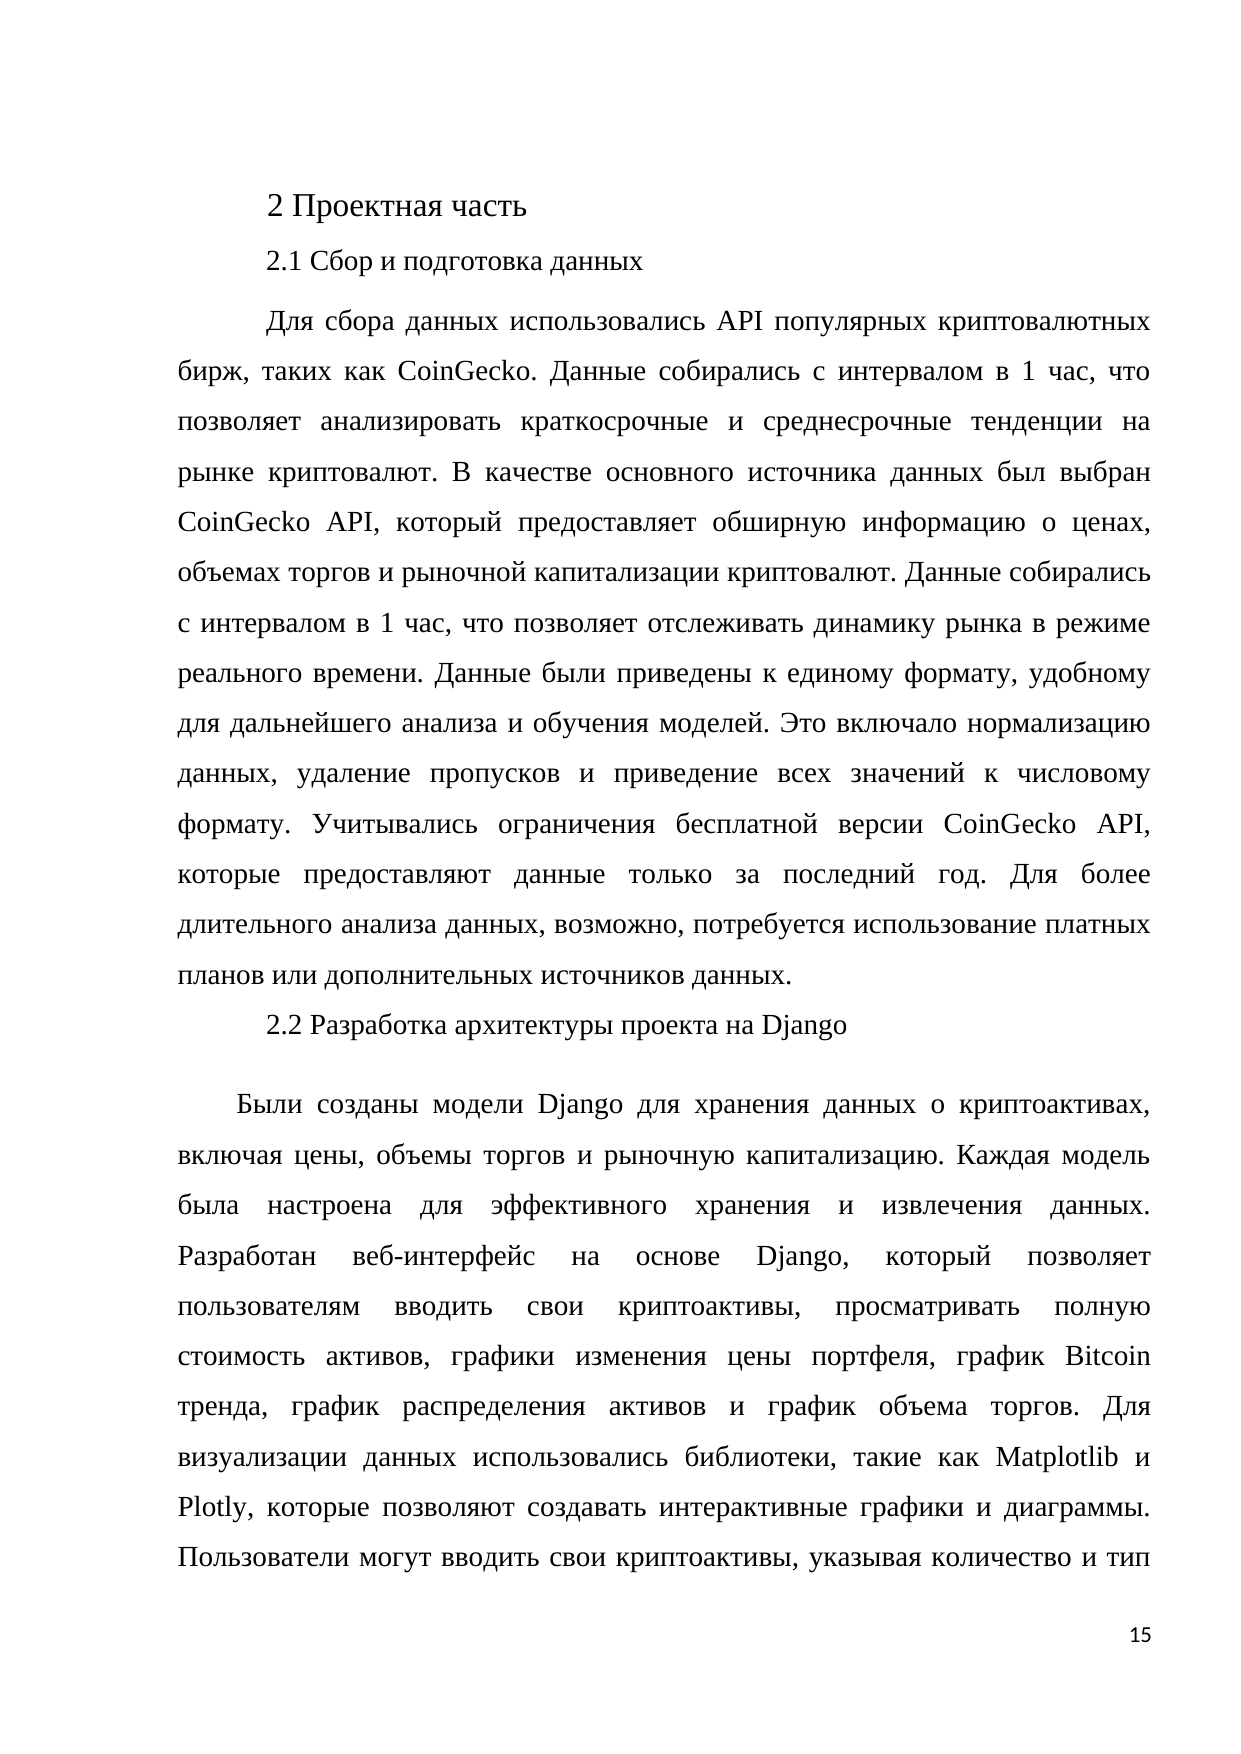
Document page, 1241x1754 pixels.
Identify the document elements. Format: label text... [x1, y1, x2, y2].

subtitle 2.1 Сбор и подготовка данных [177, 243, 1144, 276]
subtitle 2.2 Разработка архитектуры проекта на Django [177, 1007, 1144, 1041]
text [177, 1087, 1152, 1573]
text Для сбора данных использовались API популярных криптовалютных бирж, таких как CoinGecko. Данные собирались с интервалом в 1 час, что позволяет анализировать краткосрочные и среднесрочные тенденции на рынке криптовалют. В качестве основного источника данных был выбран CoinGecko API, который предоставляет обширную информацию о ценах, объемах торгов и рыночной капитализации криптовалют. Данные собирались с интервалом в 1 час, что позволяет отслеживать динамику рынка в режиме реального времени. Данные были приведены к единому формату, удобному для дальнейшего анализа и обучения моделей. Это включало нормализацию данных, удаление пропусков и приведение всех значений к числовому формату. Учитывались ограничения бесплатной версии CoinGecko API, которые предоставляют данные только за последний год. Для более длительного анализа данных, возможно, потребуется использование платных планов или дополнительных источников данных. [177, 303, 1152, 990]
subtitle 2 Проектная часть [178, 185, 1152, 223]
